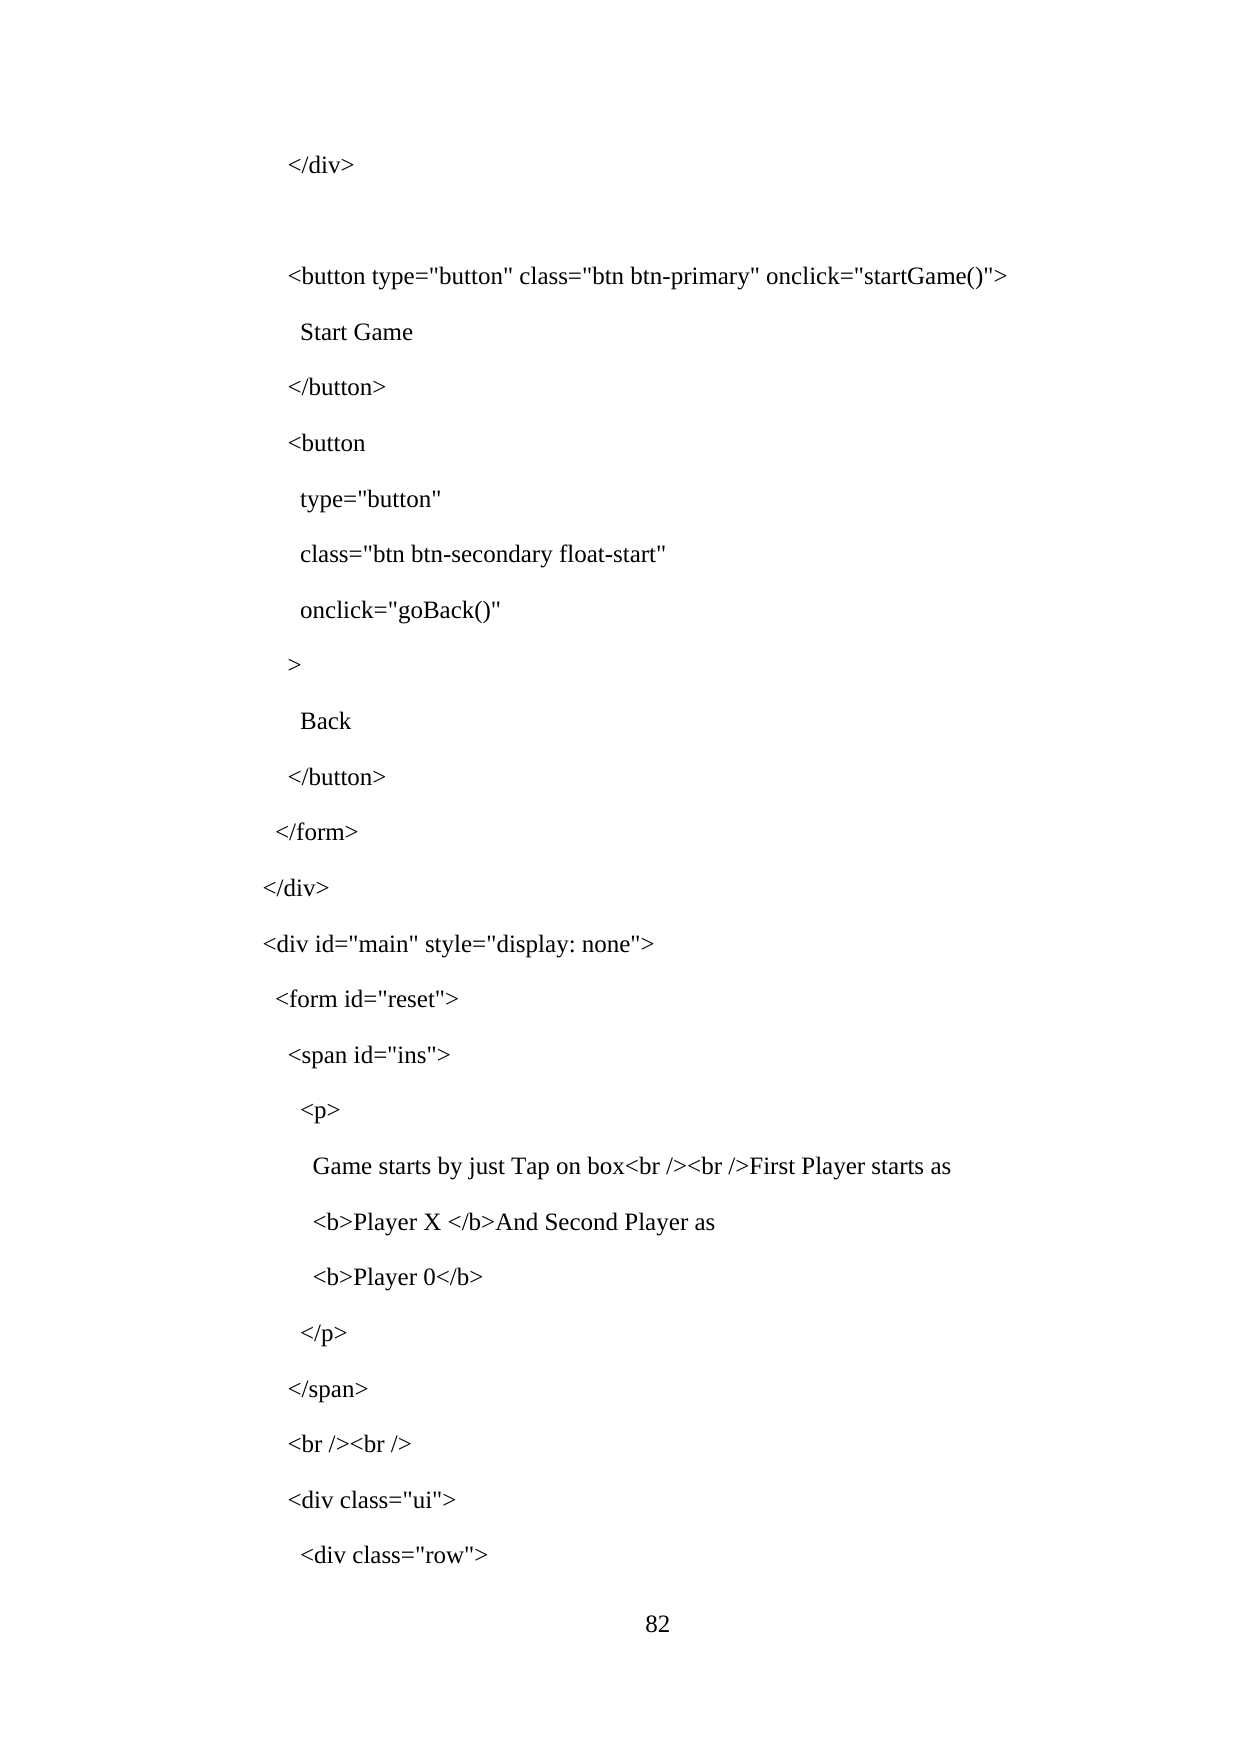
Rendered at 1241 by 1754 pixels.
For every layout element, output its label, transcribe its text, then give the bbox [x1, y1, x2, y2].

text <b>Player X </b>And Second Player as [225, 1207, 1090, 1236]
text <b>Player 0</b> [225, 1262, 1090, 1291]
text <button [225, 428, 1090, 457]
text Game starts by just Tap on box<br /><br />First Player starts as [225, 1151, 1090, 1180]
text <button type="button" class="btn btn-primary" onclick="startGame()"> [225, 261, 1090, 290]
text <div id="main" style="display: none"> [225, 929, 1090, 957]
text </div> [225, 873, 1090, 902]
text </span> [225, 1374, 1090, 1402]
text </p> [225, 1318, 1090, 1347]
text Back [225, 706, 1090, 735]
text </form> [225, 817, 1090, 846]
text onclick="goBack()" [225, 595, 1090, 624]
text > [225, 651, 1090, 679]
text <p> [225, 1096, 1090, 1124]
text </button> [225, 372, 1090, 401]
text class="btn btn-secondary float-start" [225, 539, 1090, 568]
text <div class="row"> [225, 1541, 1090, 1569]
text </div> [225, 150, 1090, 179]
text <div class="ui"> [225, 1485, 1090, 1514]
text <span id="ins"> [225, 1040, 1090, 1069]
text <br /><br /> [225, 1429, 1090, 1458]
text </button> [225, 762, 1090, 791]
text type="button" [225, 484, 1090, 512]
text Start Game [225, 317, 1090, 346]
text <form id="reset"> [225, 984, 1090, 1013]
